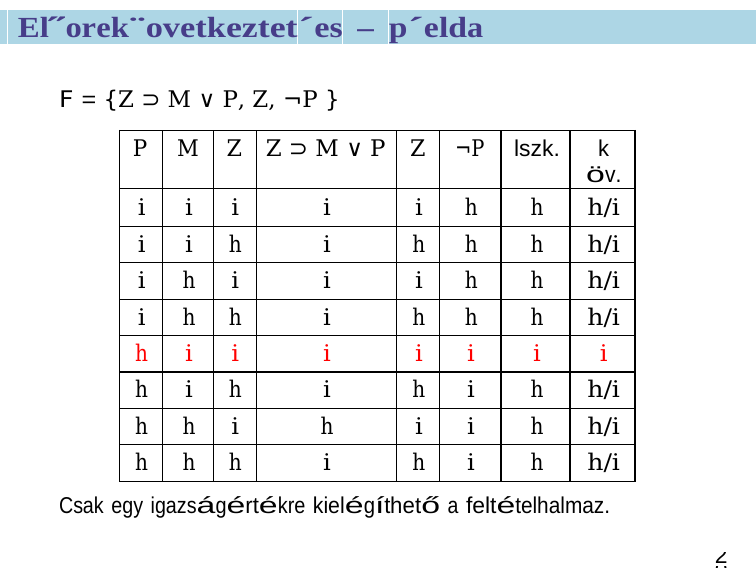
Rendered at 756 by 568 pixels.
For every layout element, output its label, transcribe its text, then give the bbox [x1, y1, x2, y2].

table_cell h [163, 263, 213, 298]
table_cell h/i [571, 263, 634, 298]
table_cell h [397, 445, 439, 481]
table_cell i [163, 227, 213, 262]
table_cell i [163, 373, 213, 408]
table_cell h [502, 227, 569, 262]
table_cell i [214, 189, 256, 226]
table_cell h/i [571, 409, 634, 444]
table_cell h [163, 300, 213, 335]
table_cell i [257, 445, 396, 481]
table_cell h [502, 189, 569, 226]
table_cell h [257, 409, 396, 444]
table_cell i [502, 336, 569, 371]
text Csak egy igazságértékre kielégíthető a feltételhalmaz. [59, 492, 756, 518]
table_cell i [440, 373, 500, 408]
table_cell i [257, 227, 396, 262]
table_cell i [397, 189, 439, 226]
table_cell i [397, 263, 439, 298]
table_cell h [440, 300, 500, 335]
table_cell h [120, 373, 162, 408]
table_cell h [120, 409, 162, 444]
table_cell h [440, 263, 500, 298]
table_cell i [257, 300, 396, 335]
table_cell i [571, 336, 634, 371]
table_cell h [397, 300, 439, 335]
table_header P [120, 131, 162, 188]
table_cell h/i [571, 300, 634, 335]
table_cell h [163, 409, 213, 444]
table_header ¬P [440, 131, 500, 188]
table_cell h/i [571, 373, 634, 408]
table_header lszk. [502, 131, 569, 188]
table_cell i [440, 445, 500, 481]
table_header M [163, 131, 213, 188]
table_cell h [397, 373, 439, 408]
table_cell h [502, 409, 569, 444]
table_header Z [214, 131, 256, 188]
table_cell i [397, 409, 439, 444]
table_cell h [214, 445, 256, 481]
table_cell i [163, 189, 213, 226]
table_cell h/i [571, 189, 634, 226]
table_cell i [120, 189, 162, 226]
table_cell h [214, 373, 256, 408]
table_cell i [120, 227, 162, 262]
table_cell h [440, 227, 500, 262]
text F = {Z ⊃ M ∨ P, Z, ¬P } [59, 86, 756, 113]
table_header Z [397, 131, 439, 188]
table_cell i [257, 336, 396, 371]
table_cell i [257, 189, 396, 226]
table_cell i [214, 409, 256, 444]
table_cell h [440, 189, 500, 226]
table_cell i [214, 263, 256, 298]
table_header Z ⊃ M ∨ P [257, 131, 396, 188]
table_cell h [397, 227, 439, 262]
table_cell h [163, 445, 213, 481]
table_cell i [257, 263, 396, 298]
table_cell i [120, 263, 162, 298]
table_header köv. [571, 131, 634, 188]
table_cell i [120, 300, 162, 335]
table_cell i [397, 336, 439, 371]
table_cell h [214, 227, 256, 262]
table_cell i [257, 373, 396, 408]
table_cell h [502, 445, 569, 481]
table_cell h [502, 373, 569, 408]
table_cell i [440, 409, 500, 444]
table_cell i [163, 336, 213, 371]
table_cell h [502, 263, 569, 298]
table_cell h/i [571, 227, 634, 262]
table_cell h [120, 445, 162, 481]
table_cell h [120, 336, 162, 371]
table_cell h/i [571, 445, 634, 481]
table_cell h [502, 300, 569, 335]
table_cell h [214, 300, 256, 335]
table_cell i [214, 336, 256, 371]
table_cell i [440, 336, 500, 371]
